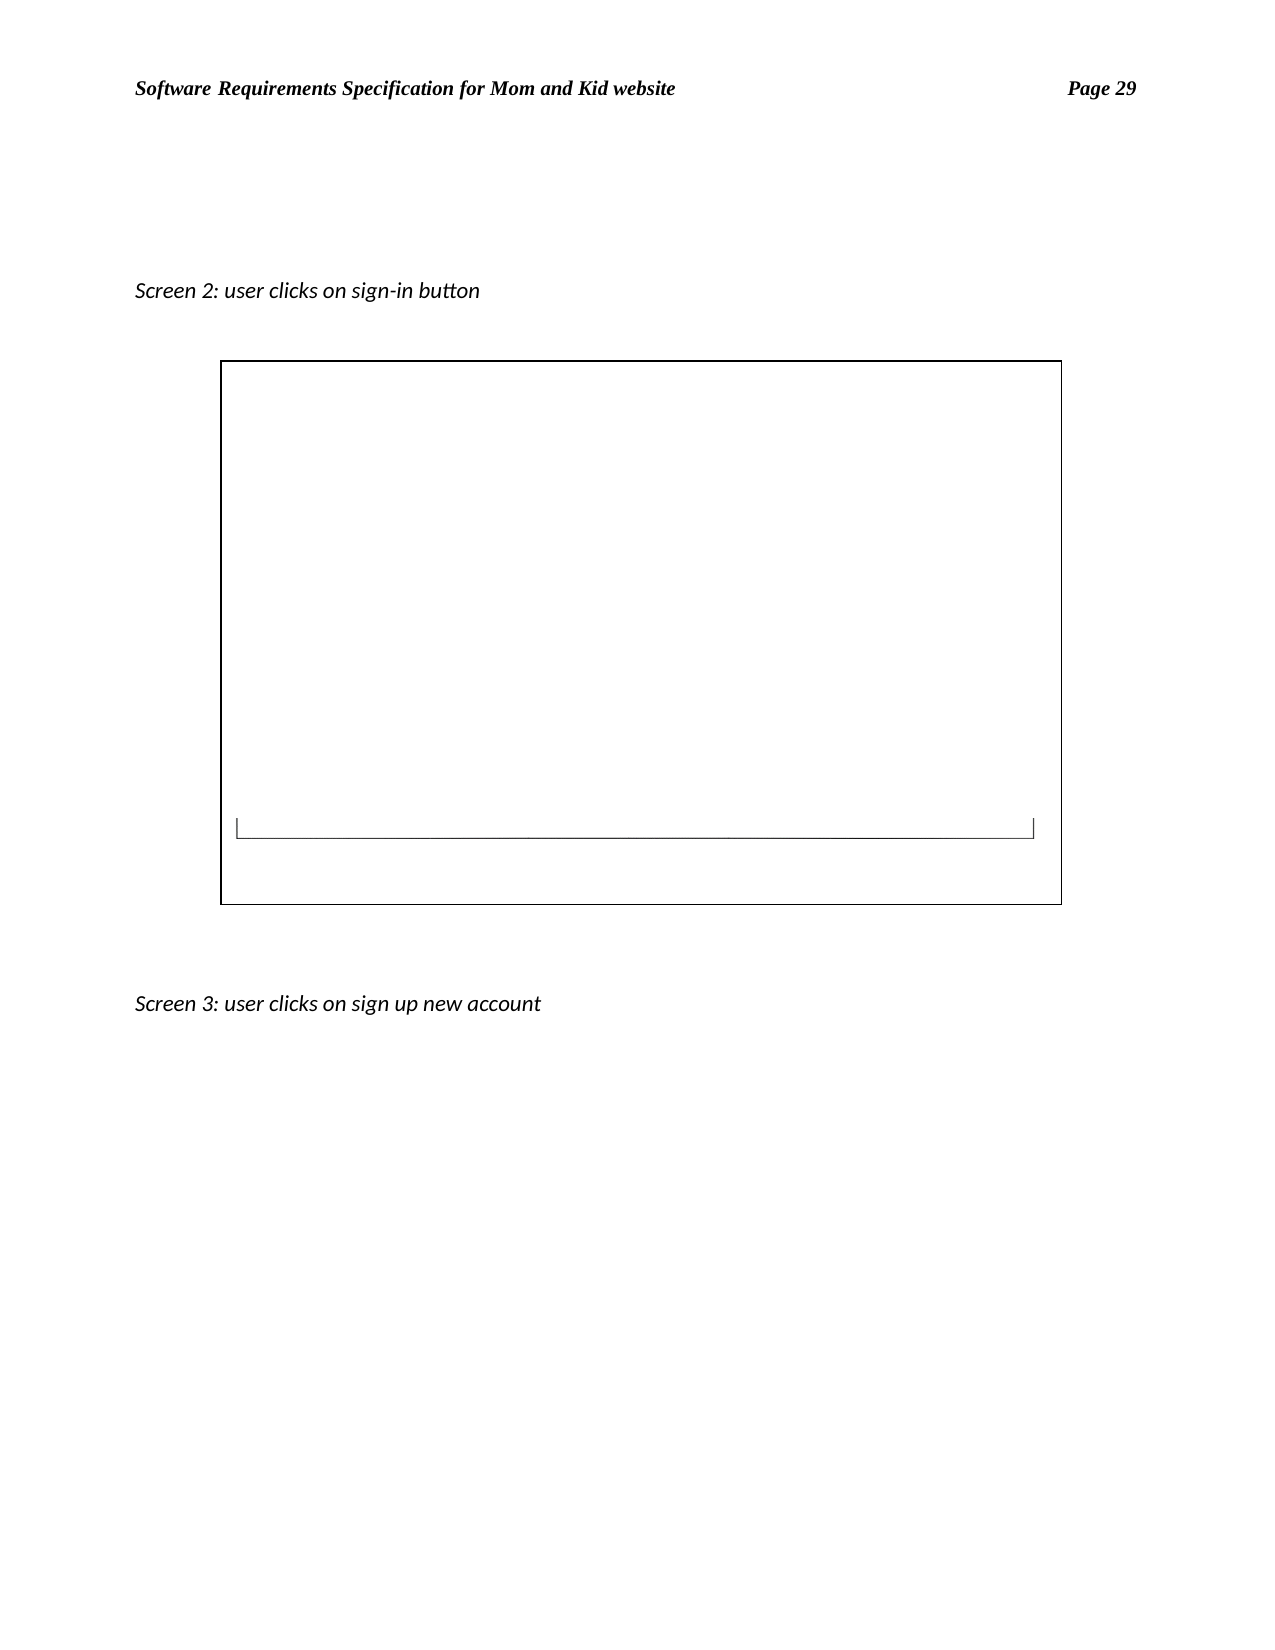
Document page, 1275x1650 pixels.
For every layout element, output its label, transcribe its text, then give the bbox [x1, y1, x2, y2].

text Screen 3: user clicks on sign up new account [135, 989, 1140, 1018]
text Screen 2: user clicks on sign-in button [135, 276, 1140, 304]
picture [235, 818, 1035, 839]
